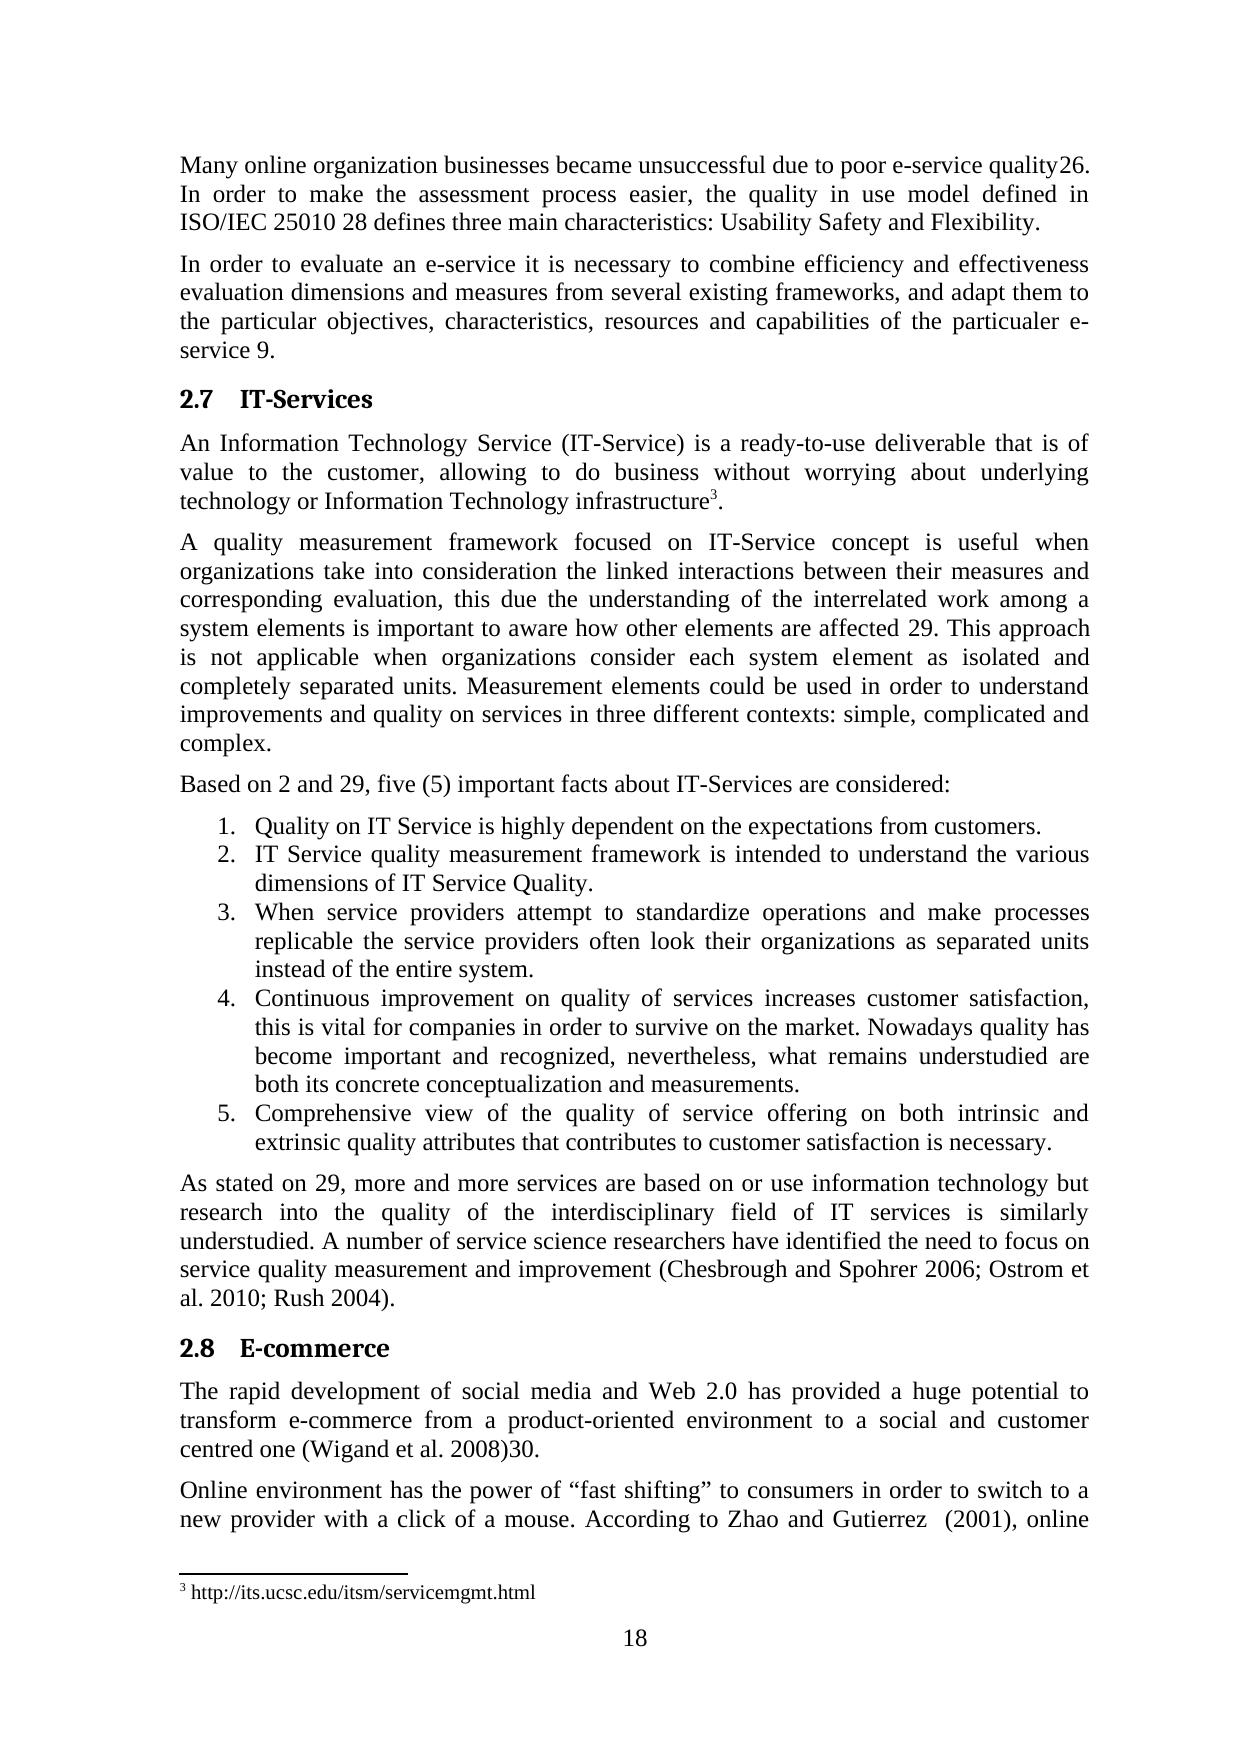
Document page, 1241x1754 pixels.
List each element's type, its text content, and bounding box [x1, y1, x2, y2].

text The rapid development of social media and Web 2.0 has provided a huge potential to transform e-commerce from a product-oriented environment to a social and customer centred one (Wigand et al. 2008). [179, 1376, 1090, 1463]
text As stated on , more and more services are based on or use information technology but research into the quality of the interdisciplinary field of IT services is similarly understudied. A number of service science researchers have identified the need to focus on service quality measurement and improvement (Chesbrough and Spohrer 2006; Ostrom et al. 2010; Rush 2004). [179, 1168, 1090, 1312]
subtitle IT-Services [179, 384, 1090, 416]
text In order to evaluate an e-service it is necessary to combine efficiency and effectiveness evaluation dimensions and measures from several existing frameworks, and adapt them to the particular objectives, characteristics, resources and capabilities of the particualer e-service . [179, 249, 1090, 364]
list Comprehensive view of the quality of service offering on both intrinsic and extrinsic quality attributes that contributes to customer satisfaction is necessary. [217, 1098, 1090, 1156]
text A quality measurement framework focused on IT-Service concept is useful when organizations take into consideration the linked interactions between their measures and corresponding evaluation, this due the understanding of the interrelated work among a system elements is important to aware how other elements are affected . This approach is not applicable when organizations consider each system element as isolated and completely separated units. Measurement elements could be used in order to understand improvements and quality on services in three different contexts: simple, complicated and complex. [179, 527, 1090, 757]
subtitle E-commerce [179, 1333, 1090, 1364]
text Many online organization businesses became unsuccessful due to poor e-service quality. In order to make the assessment process easier, the quality in use model defined in ISO/IEC 25010 defines three main characteristics: Usability Safety and Flexibility. [179, 150, 1090, 236]
list Continuous improvement on quality of services increases customer satisfaction, this is vital for companies in order to survive on the market. Nowadays quality has become important and recognized, nevertheless, what remains understudied are both its concrete conceptualization and measurements. [217, 983, 1090, 1098]
list When service providers attempt to standardize operations and make processes replicable the service providers often look their organizations as separated units instead of the entire system. [217, 897, 1090, 983]
text An Information Technology Service (IT-Service) is a ready-to-use deliverable that is of value to the customer, allowing to do business without worrying about underlying technology or Information Technology infrastructure. [179, 428, 1090, 514]
text Based on and , five (5) important facts about IT-Services are considered: [179, 769, 1090, 798]
list Quality on IT Service is highly dependent on the expectations from customers. [217, 811, 1090, 839]
list IT Service quality measurement framework is intended to understand the various dimensions of IT Service Quality. [217, 839, 1090, 897]
